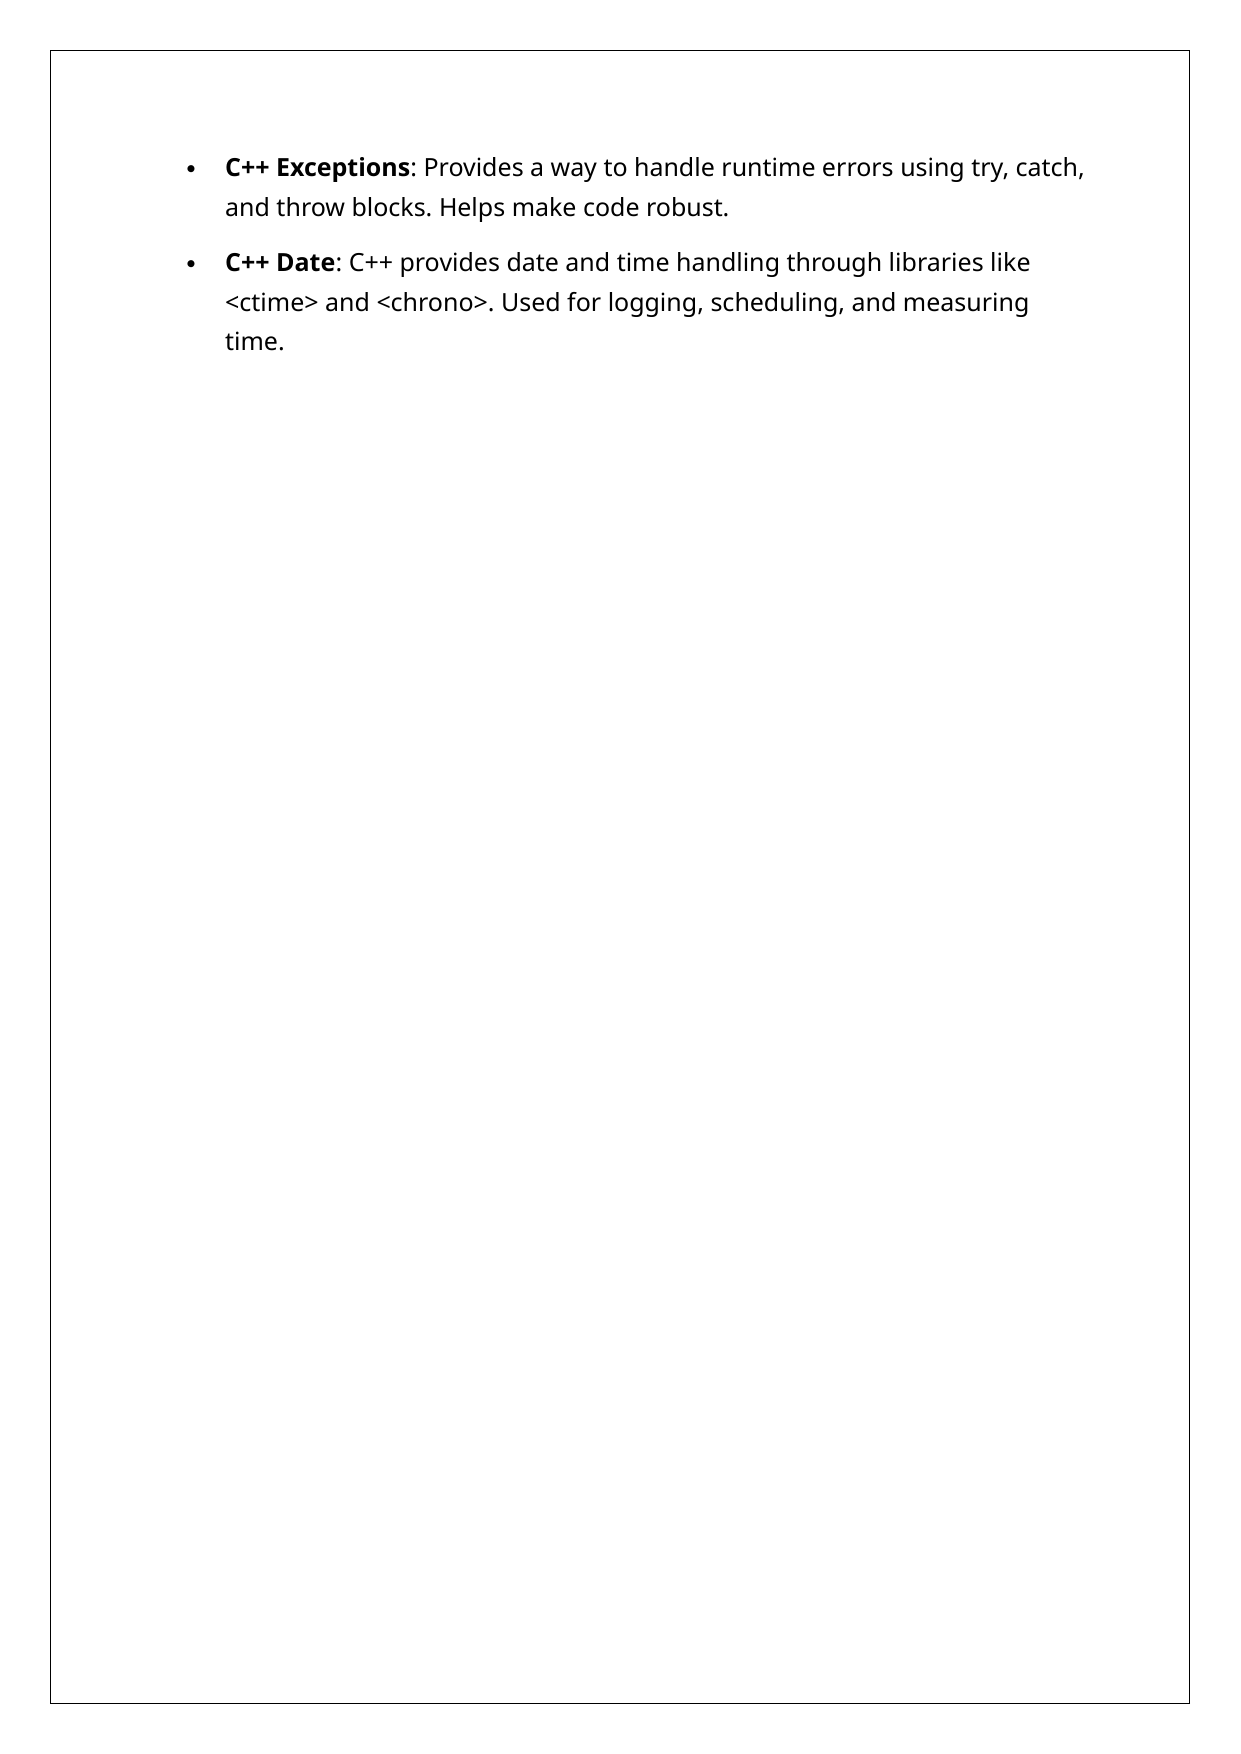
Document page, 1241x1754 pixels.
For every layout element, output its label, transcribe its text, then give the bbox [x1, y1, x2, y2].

list C++ Date: C++ provides date and time handling through libraries like <ctime> and <chrono>. Used for logging, scheduling, and measuring time. [187, 245, 1090, 357]
list C++ Exceptions: Provides a way to handle runtime errors using try, catch, and throw blocks. Helps make code robust. [187, 150, 1090, 223]
